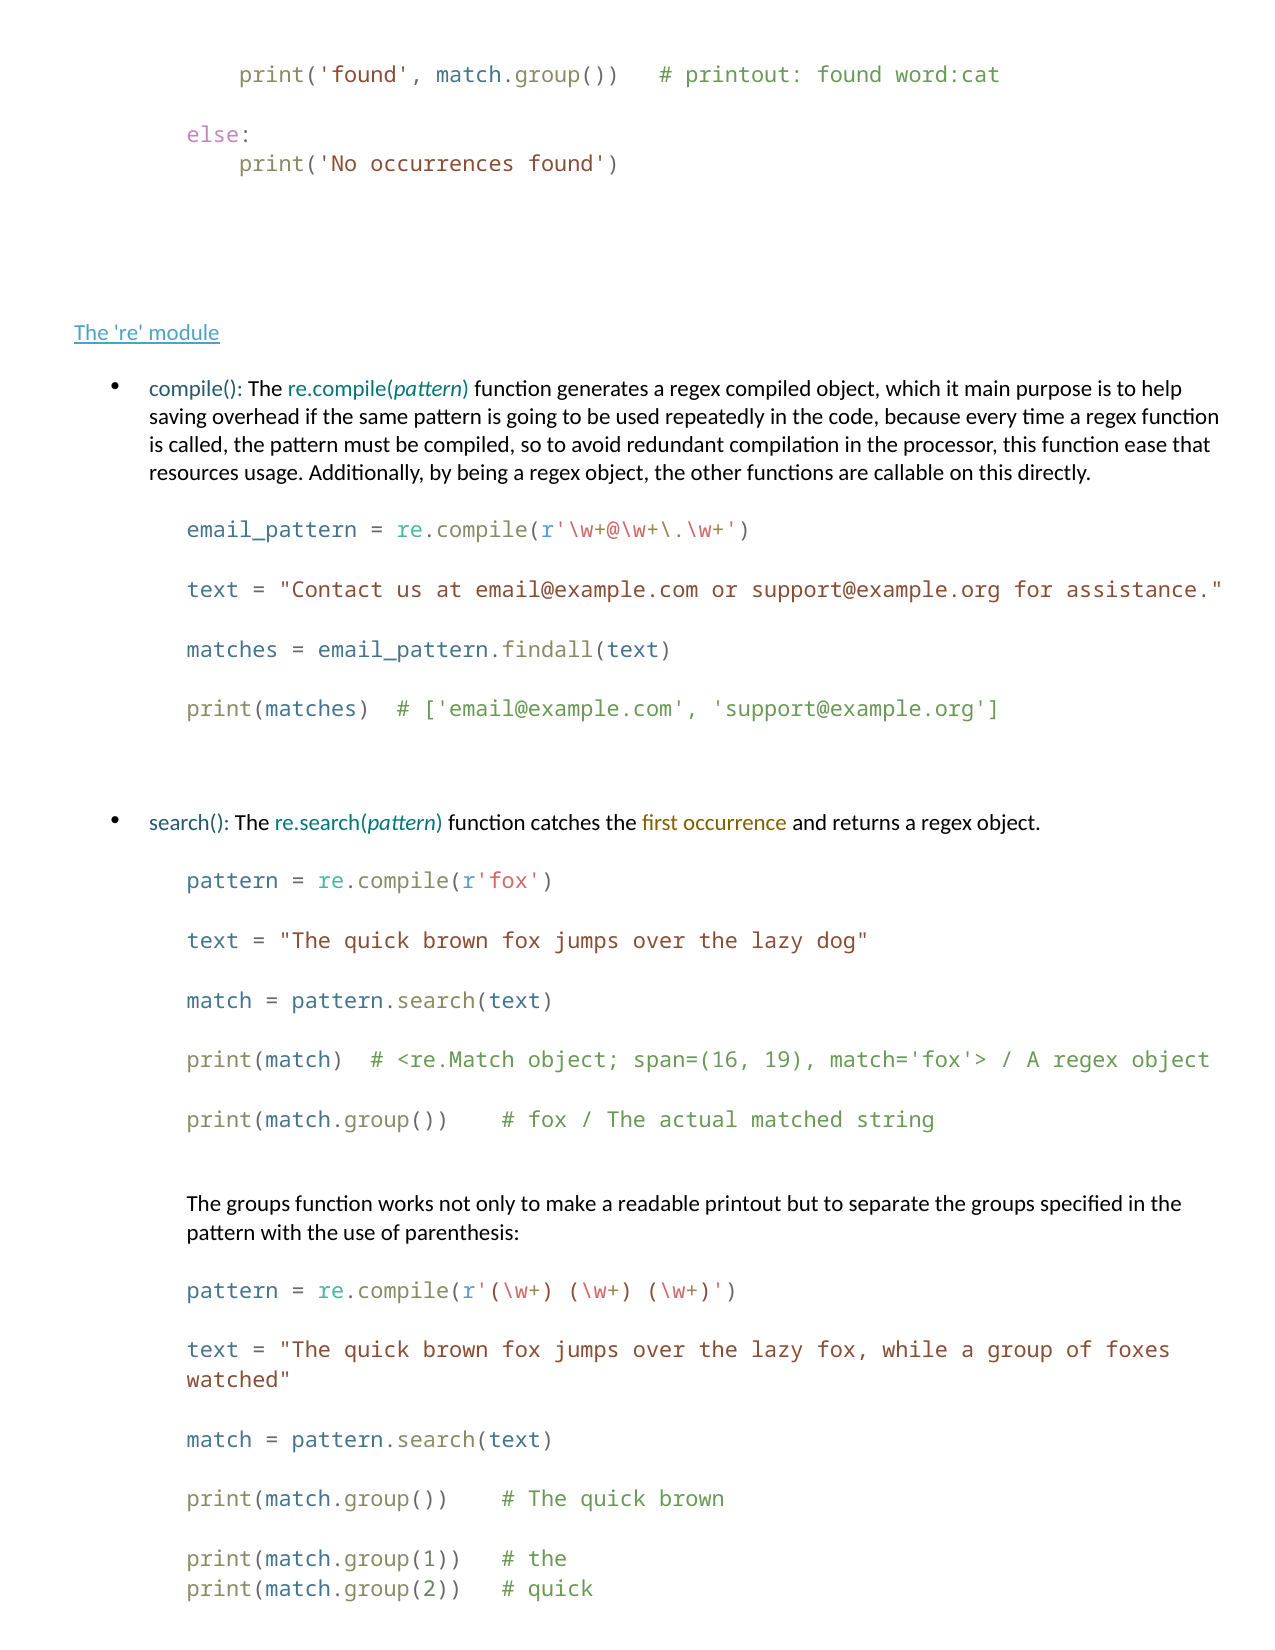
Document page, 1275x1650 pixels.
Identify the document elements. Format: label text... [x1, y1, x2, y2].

text print(match.group(1)) # the [186, 1543, 1226, 1573]
text print(match.group()) # fox / The actual matched string [186, 1104, 1226, 1133]
text print(match.group()) # The quick brown [186, 1483, 1226, 1513]
list compile(): The re.compile(pattern) function generates a regex compiled object, which it main purpose is to help saving overhead if the same pattern is going to be used repeatedly in the code, because every time a regex function is called, the pattern must be compiled, so to avoid redundant compilation in the processor, this function ease that resources usage. Additionally, by being a regex object, the other functions are callable on this directly. [111, 374, 1226, 486]
text print(match) # <re.Match object; span=(16, 19), match='fox'> / A regex object [186, 1044, 1226, 1074]
text text = "The quick brown fox jumps over the lazy dog" [186, 925, 1226, 955]
text text = "The quick brown fox jumps over the lazy fox, while a group of foxes watched" [186, 1334, 1226, 1394]
text print(matches) # ['email@example.com', 'support@example.org'] [186, 693, 1226, 722]
text email_pattern = re.compile(r'\w+@\w+\.\w+') [186, 514, 1226, 544]
text else: [186, 119, 1226, 148]
text pattern = re.compile(r'(\w+) (\w+) (\w+)') [186, 1275, 1226, 1304]
text The groups function works not only to make a readable printout but to separate the groups specified in the pattern with the use of parenthesis: [186, 1189, 1226, 1246]
text pattern = re.compile(r'fox') [186, 865, 1226, 895]
text The 're' module [74, 318, 1226, 346]
text match = pattern.search(text) [186, 1424, 1226, 1453]
text print('No occurrences found') [186, 148, 1226, 178]
text matches = email_pattern.findall(text) [186, 634, 1226, 663]
list search(): The re.search(pattern) function catches the first occurrence and returns a regex object. [111, 808, 1226, 836]
text print('found', match.group()) # printout: found word:cat [186, 59, 1226, 89]
text match = pattern.search(text) [186, 984, 1226, 1014]
text text = "Contact us at email@example.com or support@example.org for assistance." [186, 574, 1226, 604]
text print(match.group(2)) # quick [186, 1573, 1226, 1602]
